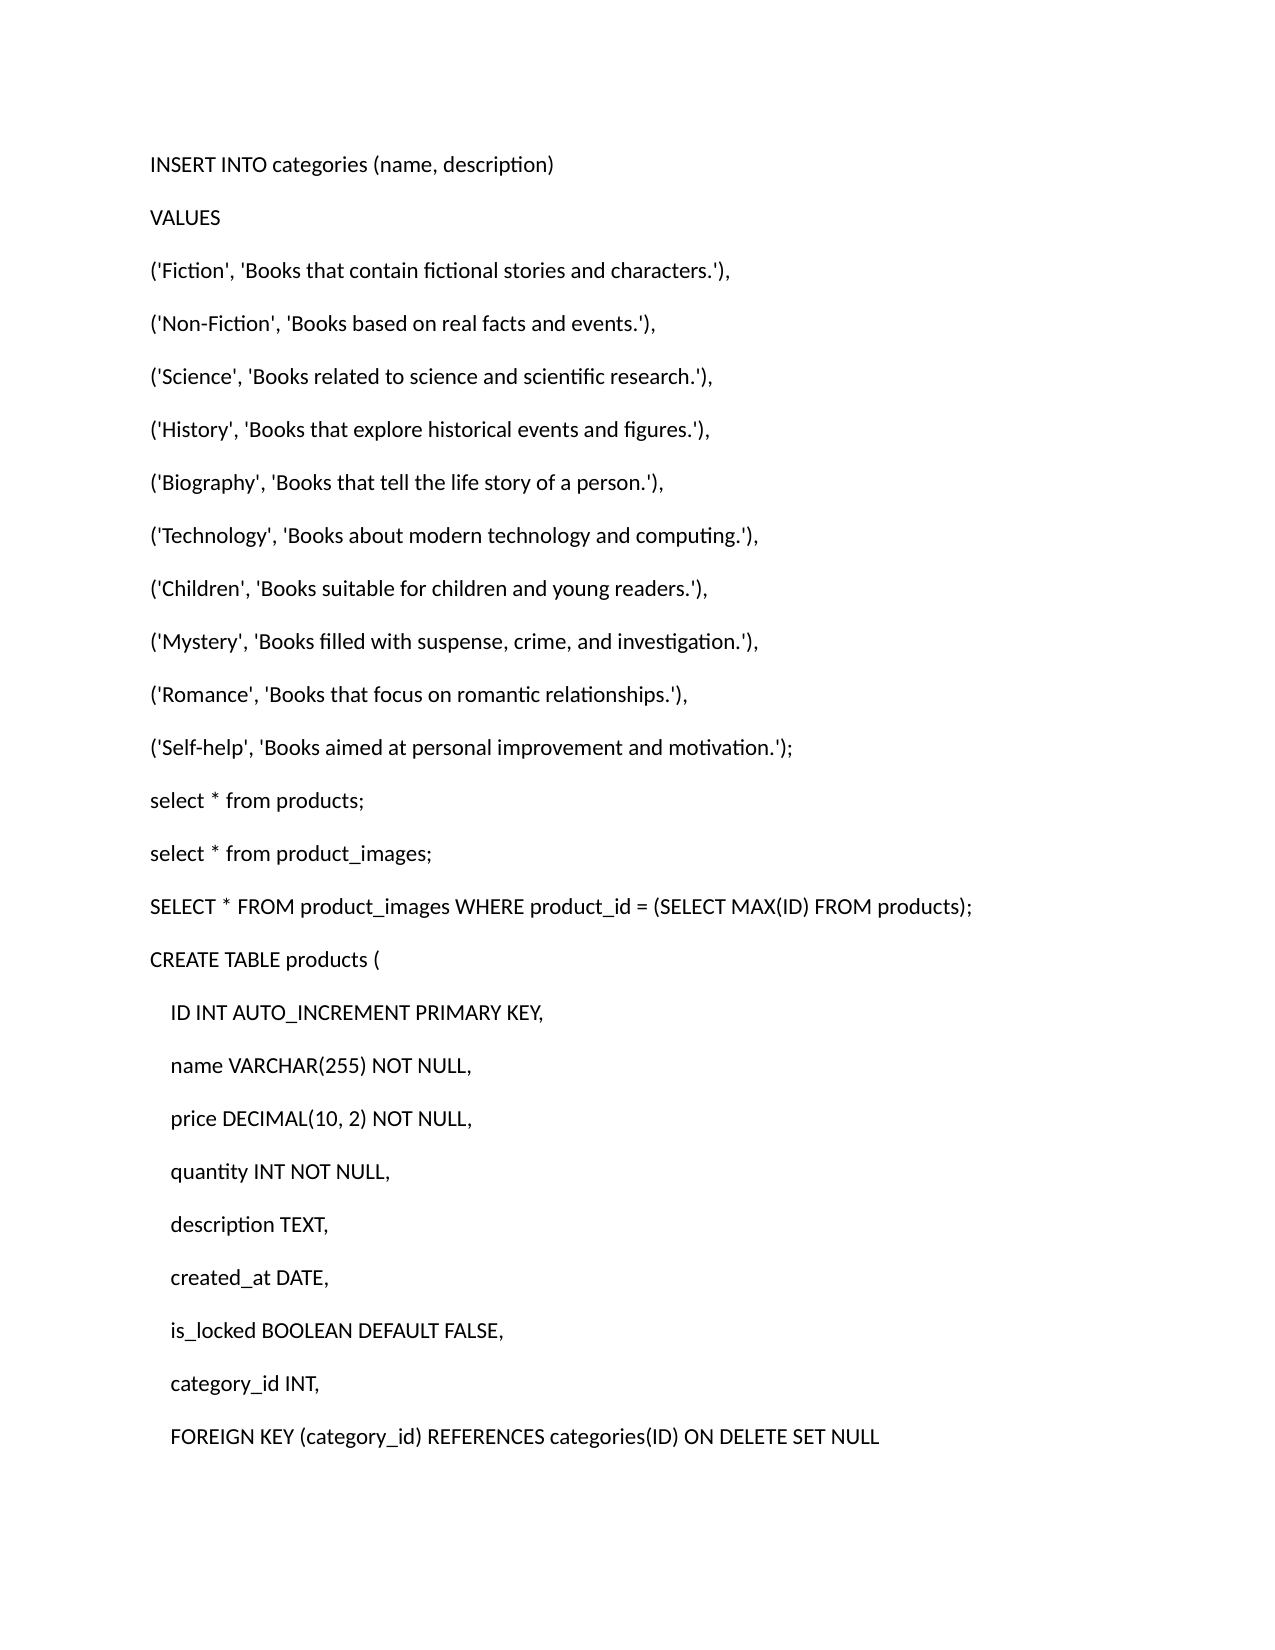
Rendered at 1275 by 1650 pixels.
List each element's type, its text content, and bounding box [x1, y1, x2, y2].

text CREATE TABLE products ( [150, 945, 1125, 973]
text price DECIMAL(10, 2) NOT NULL, [150, 1104, 1125, 1132]
text ('Romance', 'Books that focus on romantic relationships.'), [150, 680, 1125, 708]
text ID INT AUTO_INCREMENT PRIMARY KEY, [150, 998, 1125, 1026]
text ('Technology', 'Books about modern technology and computing.'), [150, 521, 1125, 549]
text quantity INT NOT NULL, [150, 1157, 1125, 1185]
text FOREIGN KEY (category_id) REFERENCES categories(ID) ON DELETE SET NULL [150, 1422, 1125, 1451]
text ('Children', 'Books suitable for children and young readers.'), [150, 574, 1125, 602]
text ('Self-help', 'Books aimed at personal improvement and motivation.'); [150, 733, 1125, 761]
text ('Mystery', 'Books filled with suspense, crime, and investigation.'), [150, 627, 1125, 655]
text ('Non-Fiction', 'Books based on real facts and events.'), [150, 309, 1125, 337]
text VALUES [150, 203, 1125, 231]
text select * from product_images; [150, 839, 1125, 867]
text ('Fiction', 'Books that contain fictional stories and characters.'), [150, 256, 1125, 284]
text name VARCHAR(255) NOT NULL, [150, 1051, 1125, 1079]
text ('History', 'Books that explore historical events and figures.'), [150, 415, 1125, 443]
text description TEXT, [150, 1210, 1125, 1238]
text created_at DATE, [150, 1263, 1125, 1291]
text select * from products; [150, 786, 1125, 814]
text category_id INT, [150, 1369, 1125, 1397]
text ('Science', 'Books related to science and scientific research.'), [150, 362, 1125, 390]
text SELECT * FROM product_images WHERE product_id = (SELECT MAX(ID) FROM products); [150, 892, 1125, 920]
text INSERT INTO categories (name, description) [150, 150, 1125, 178]
text is_locked BOOLEAN DEFAULT FALSE, [150, 1316, 1125, 1344]
text ('Biography', 'Books that tell the life story of a person.'), [150, 468, 1125, 496]
